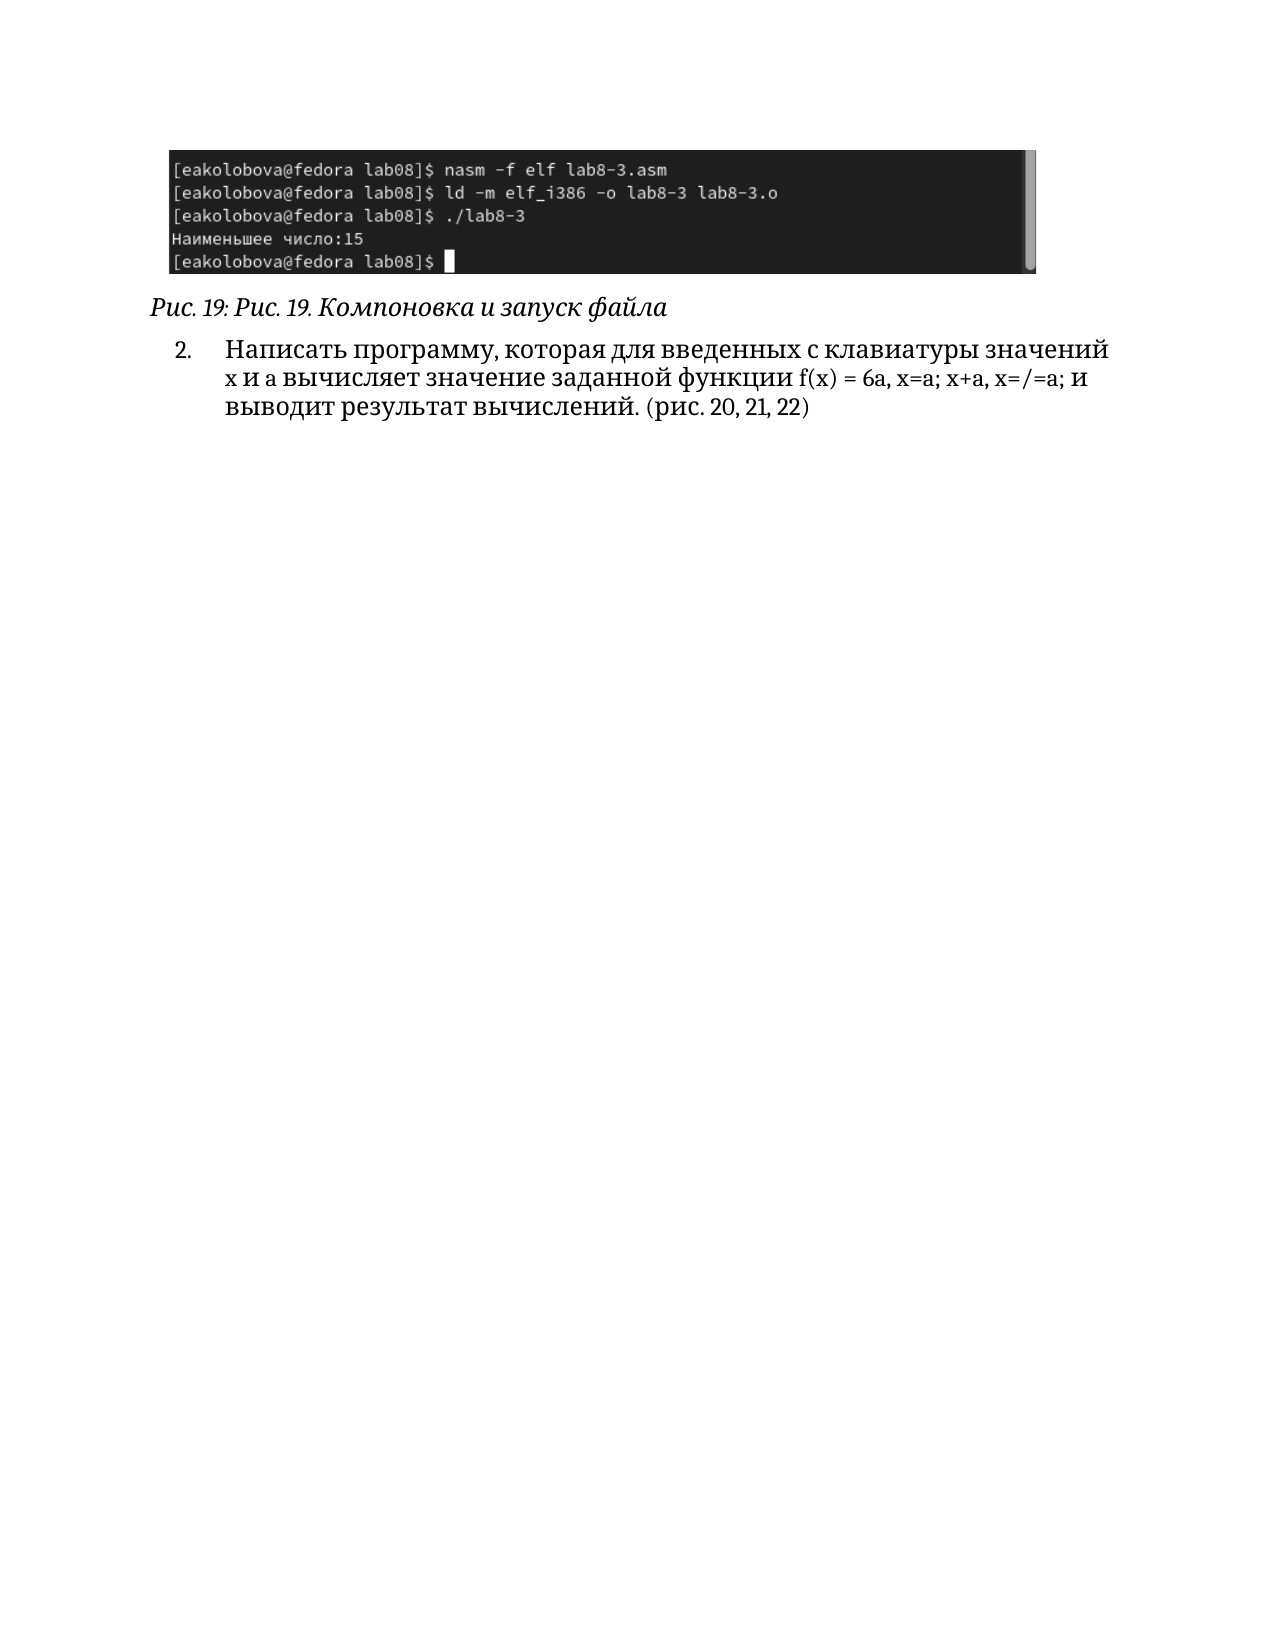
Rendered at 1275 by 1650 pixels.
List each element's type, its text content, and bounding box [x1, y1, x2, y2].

text Рис. 19: Рис. 19. Компоновка и запуск файла [150, 294, 1125, 323]
list Написать программу, которая для введенных с клавиатуры значений x и a вычисляет значение заданной функции f(x) = 6a, x=a; x+a, x=/=a; и выводит результат вычислений. (рис. 20, 21, 22) [175, 336, 1125, 422]
picture [168, 150, 1037, 274]
